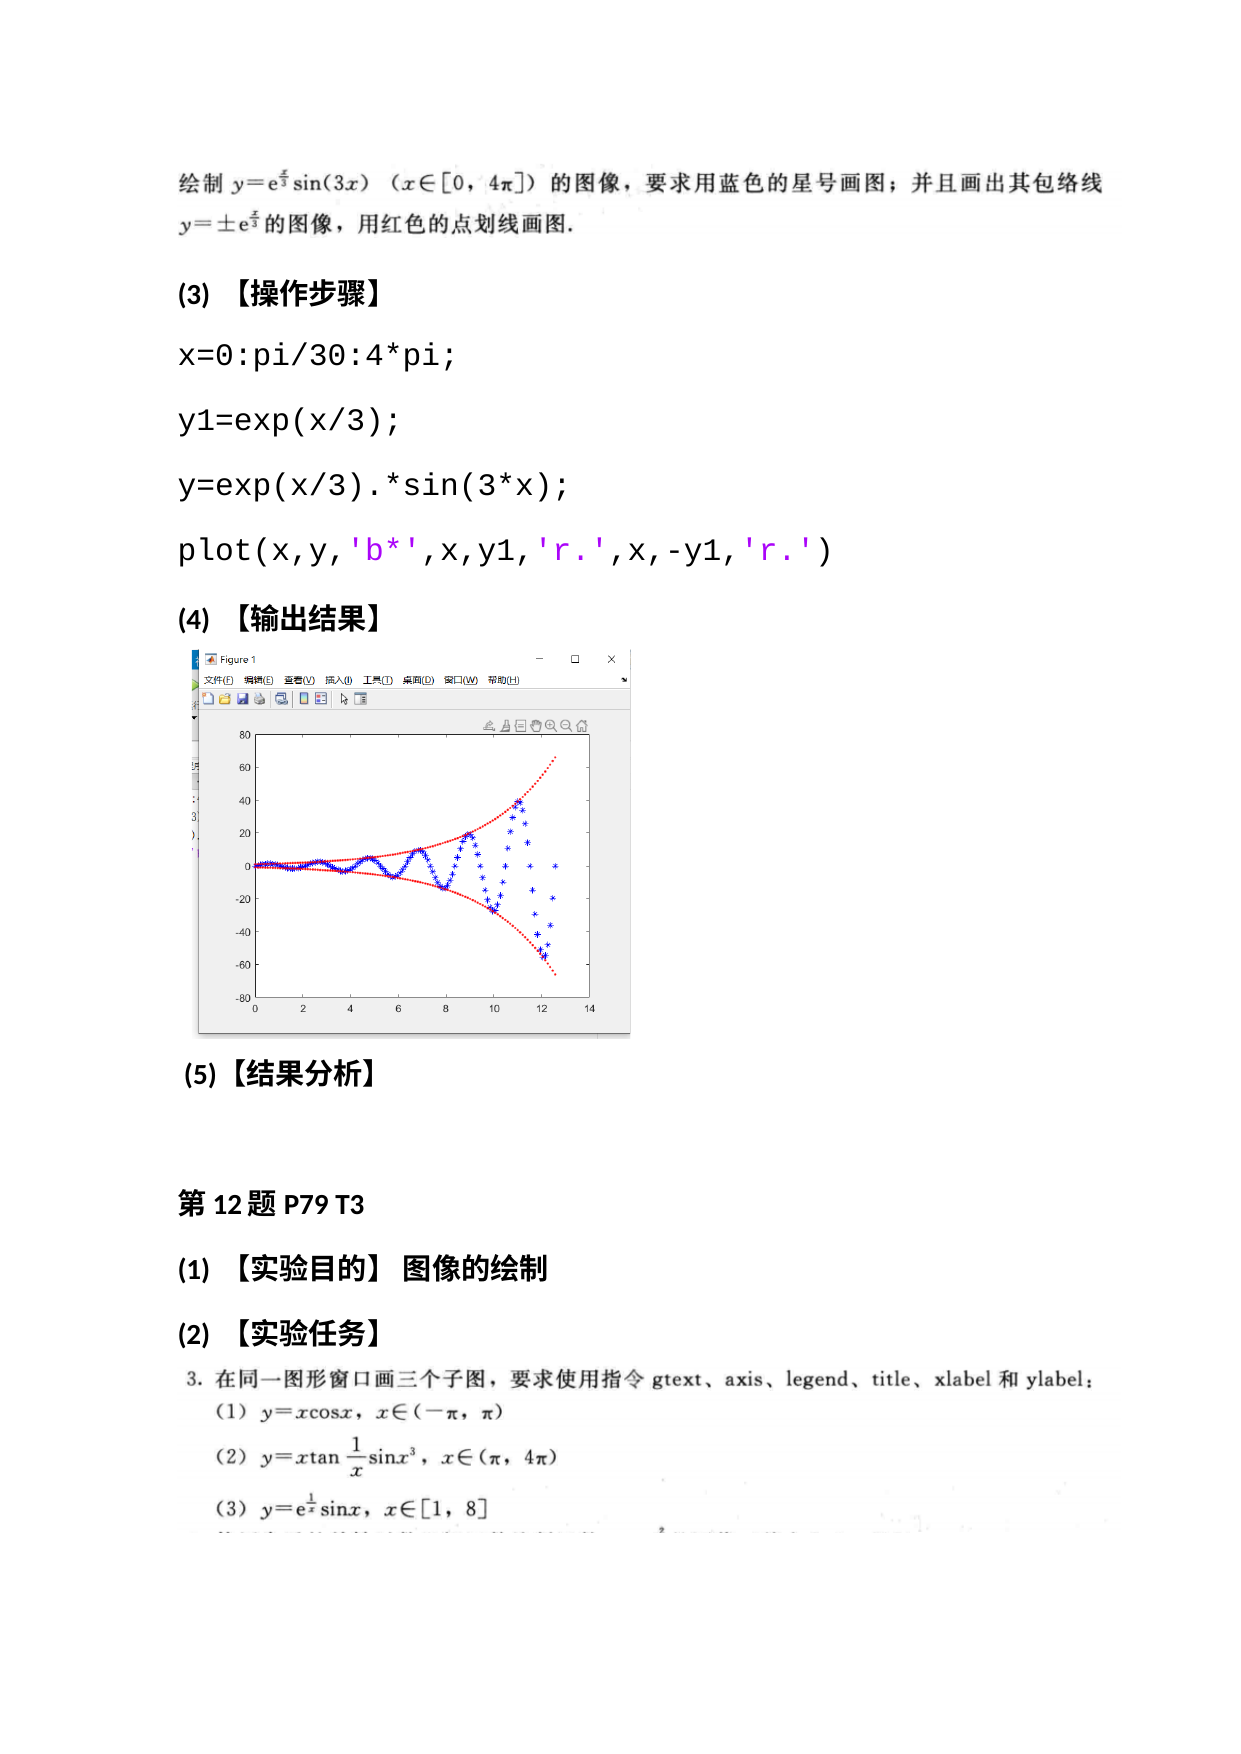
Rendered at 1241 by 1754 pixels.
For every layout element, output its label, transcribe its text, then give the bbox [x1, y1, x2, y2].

text x=0:pi/30:4*pi; [177, 324, 1122, 389]
text (5)【结果分析】 [177, 1039, 1122, 1104]
picture [177, 162, 1122, 238]
list 【输出结果】 [177, 584, 1122, 649]
text y1=exp(x/3); [177, 389, 1122, 454]
text plot(x,y,'b*',x,y1,'r.',x,-y1,'r.') [177, 519, 1122, 584]
text 第12题 P79 T3 [177, 1169, 1122, 1234]
picture [191, 649, 631, 1039]
text y=exp(x/3).*sin(3*x); [177, 454, 1122, 519]
list 【操作步骤】 [177, 259, 1122, 324]
list 【实验目的】 图像的绘制 [177, 1234, 1122, 1299]
picture [177, 1364, 1122, 1533]
list 【实验任务】 [177, 1299, 1122, 1364]
